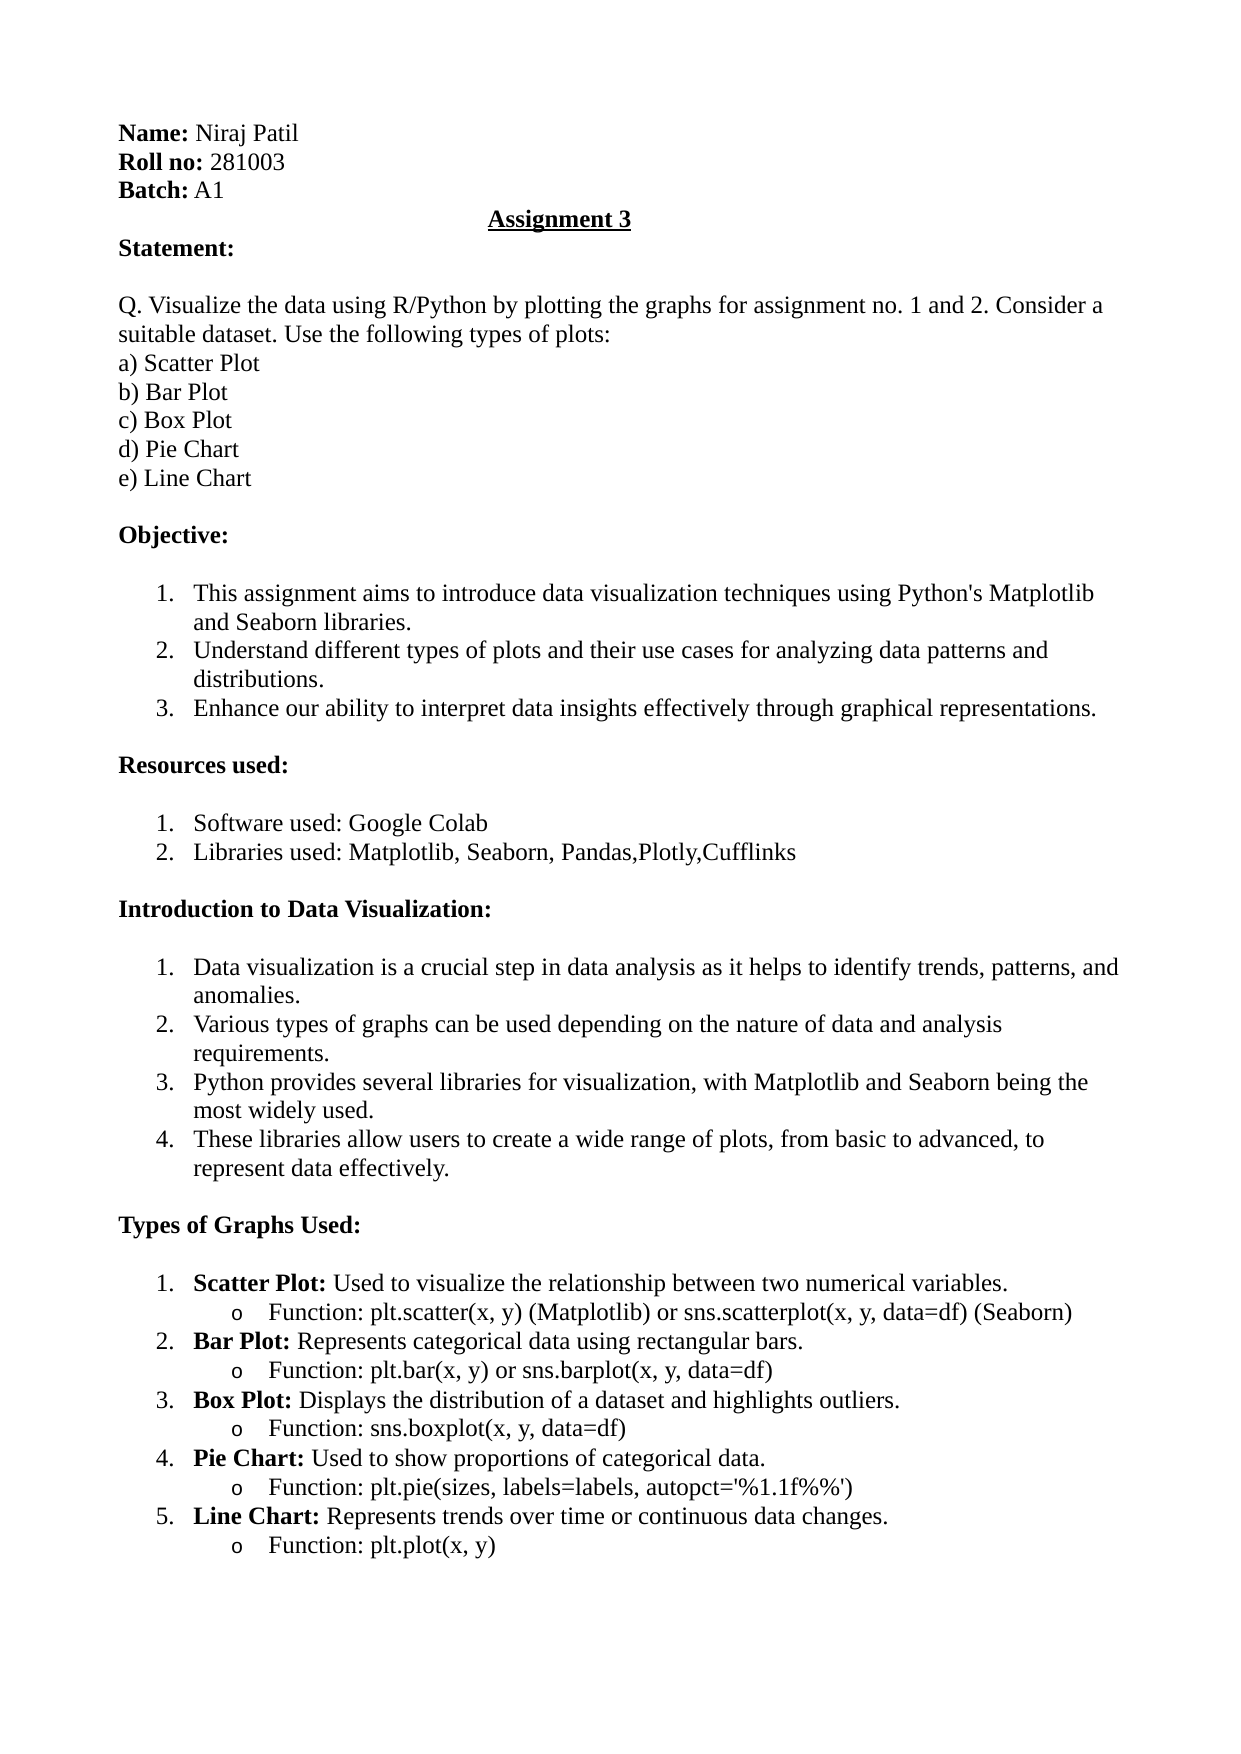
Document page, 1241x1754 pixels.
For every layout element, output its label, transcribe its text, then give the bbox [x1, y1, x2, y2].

list Various types of graphs can be used depending on the nature of data and analysis requirements. [156, 1009, 1122, 1067]
list Box Plot: Displays the distribution of a dataset and highlights outliers. [156, 1385, 1122, 1413]
list This assignment aims to introduce data visualization techniques using Python's Matplotlib and Seaborn libraries. [156, 578, 1122, 636]
list Function: plt.scatter(x, y) (Matplotlib) or sns.scatterplot(x, y, data=df) (Seaborn) [231, 1297, 1122, 1326]
list Data visualization is a crucial step in data analysis as it helps to identify trends, patterns, and anomalies. [156, 952, 1122, 1009]
list Libraries used: Matplotlib, Seaborn, Pandas,Plotly,Cufflinks [156, 837, 1122, 866]
text Batch: A1 [118, 176, 1122, 204]
list Bar Plot: Represents categorical data using rectangular bars. [156, 1326, 1122, 1355]
text Statement: [118, 233, 1122, 262]
list Understand different types of plots and their use cases for analyzing data patterns and distributions. [156, 636, 1122, 693]
list Pie Chart: Used to show proportions of categorical data. [156, 1443, 1122, 1472]
text Name: Niraj Patil [118, 118, 1122, 147]
list Scatter Plot: Used to visualize the relationship between two numerical variables. [156, 1268, 1122, 1297]
text Q. Visualize the data using R/Python by plotting the graphs for assignment no. 1 and 2. Consider a suitable dataset. Use the following types of plots: a) Scatter Plot b) Bar Plot c) Box Plot d) Pie Chart e) Line Chart [118, 262, 1122, 492]
list These libraries allow users to create a wide range of plots, from basic to advanced, to represent data effectively. [156, 1124, 1122, 1182]
list Function: plt.pie(sizes, labels=labels, autopct='%1.1f%%') [231, 1472, 1122, 1501]
list Function: plt.bar(x, y) or sns.barplot(x, y, data=df) [231, 1355, 1122, 1385]
text Roll no: 281003 [118, 147, 1122, 176]
list Function: sns.boxplot(x, y, data=df) [231, 1413, 1122, 1443]
text Types of Graphs Used: [118, 1211, 1122, 1239]
list Line Chart: Represents trends over time or continuous data changes. [156, 1501, 1122, 1530]
list Software used: Google Colab [156, 808, 1122, 837]
text Objective: [118, 521, 1122, 549]
list Enhance our ability to interpret data insights effectively through graphical representations. [156, 693, 1122, 722]
list Function: plt.plot(x, y) [231, 1530, 1122, 1560]
text Resources used: [118, 751, 1122, 779]
text Introduction to Data Visualization: [118, 894, 1122, 923]
text Assignment 3 [487, 204, 1122, 233]
list Python provides several libraries for visualization, with Matplotlib and Seaborn being the most widely used. [156, 1067, 1122, 1124]
